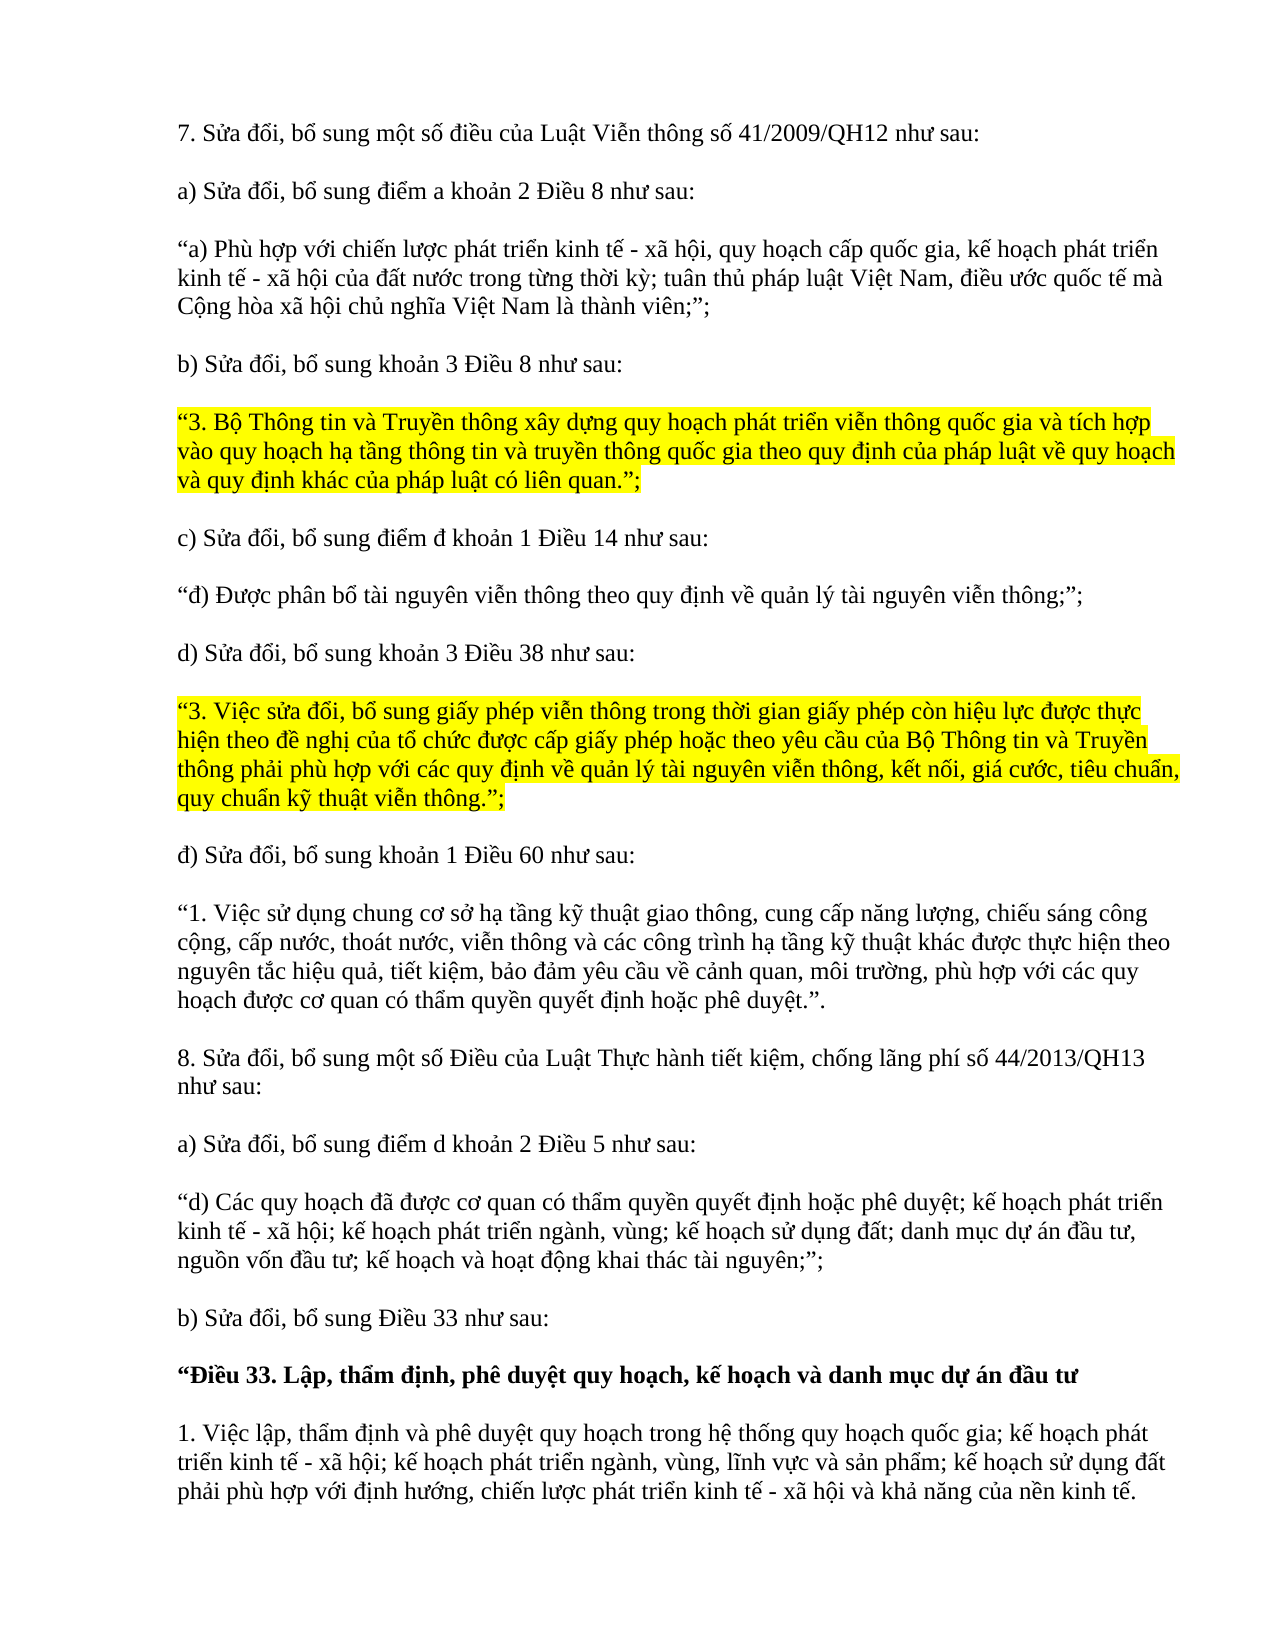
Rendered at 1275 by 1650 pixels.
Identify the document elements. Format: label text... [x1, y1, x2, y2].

text “1. Việc sử dụng chung cơ sở hạ tầng kỹ thuật giao thông, cung cấp năng lượng, chiếu sáng công cộng, cấp nước, thoát nước, viễn thông và các công trình hạ tầng kỹ thuật khác được thực hiện theo nguyên tắc hiệu quả, tiết kiệm, bảo đảm yêu cầu về cảnh quan, môi trường, phù hợp với các quy hoạch được cơ quan có thẩm quyền quyết định hoặc phê duyệt.”. [177, 898, 1186, 1013]
text “Điều 33. Lập, thẩm định, phê duyệt quy hoạch, kế hoạch và danh mục dự án đầu tư [177, 1361, 1186, 1389]
text b) Sửa đổi, bổ sung khoản 3 Điều 8 như sau: [177, 349, 1186, 378]
text “a) Phù hợp với chiến lược phát triển kinh tế - xã hội, quy hoạch cấp quốc gia, kế hoạch phát triển kinh tế - xã hội của đất nước trong từng thời kỳ; tuân thủ pháp luật Việt Nam, điều ước quốc tế mà Cộng hòa xã hội chủ nghĩa Việt Nam là thành viên;”; [177, 234, 1186, 320]
text a) Sửa đổi, bổ sung điểm a khoản 2 Điều 8 như sau: [177, 176, 1186, 205]
text d) Sửa đổi, bổ sung khoản 3 Điều 38 như sau: [177, 638, 1186, 667]
text a) Sửa đổi, bổ sung điểm d khoản 2 Điều 5 như sau: [177, 1129, 1186, 1158]
text đ) Sửa đổi, bổ sung khoản 1 Điều 60 như sau: [177, 841, 1186, 869]
text “d) Các quy hoạch đã được cơ quan có thẩm quyền quyết định hoặc phê duyệt; kế hoạch phát triển kinh tế - xã hội; kế hoạch phát triển ngành, vùng; kế hoạch sử dụng đất; danh mục dự án đầu tư, nguồn vốn đầu tư; kế hoạch và hoạt động khai thác tài nguyên;”; [177, 1187, 1186, 1273]
text “3. Việc sửa đổi, bổ sung giấy phép viễn thông trong thời gian giấy phép còn hiệu lực được thực hiện theo đề nghị của tổ chức được cấp giấy phép hoặc theo yêu cầu của Bộ Thông tin và Truyền thông phải phù hợp với các quy định về quản lý tài nguyên viễn thông, kết nối, giá cước, tiêu chuẩn, quy chuẩn kỹ thuật viễn thông.”; [505, 696, 1186, 811]
text “đ) Được phân bổ tài nguyên viễn thông theo quy định về quản lý tài nguyên viễn thông;”; [177, 581, 1186, 609]
text b) Sửa đổi, bổ sung Điều 33 như sau: [177, 1303, 1186, 1331]
text “3. Bộ Thông tin và Truyền thông xây dựng quy hoạch phát triển viễn thông quốc gia và tích hợp vào quy hoạch hạ tầng thông tin và truyền thông quốc gia theo quy định của pháp luật về quy hoạch và quy định khác của pháp luật có liên quan.”; [641, 407, 1186, 493]
text 1. Việc lập, thẩm định và phê duyệt quy hoạch trong hệ thống quy hoạch quốc gia; kế hoạch phát triển kinh tế - xã hội; kế hoạch phát triển ngành, vùng, lĩnh vực và sản phẩm; kế hoạch sử dụng đất phải phù hợp với định hướng, chiến lược phát triển kinh tế - xã hội và khả năng của nền kinh tế. [177, 1418, 1186, 1505]
text 8. Sửa đổi, bổ sung một số Điều của Luật Thực hành tiết kiệm, chống lãng phí số 44/2013/QH13 như sau: [177, 1043, 1186, 1100]
text 7. Sửa đổi, bổ sung một số điều của Luật Viễn thông số 41/2009/QH12 như sau: [177, 118, 1186, 147]
text c) Sửa đổi, bổ sung điểm đ khoản 1 Điều 14 như sau: [177, 523, 1186, 551]
